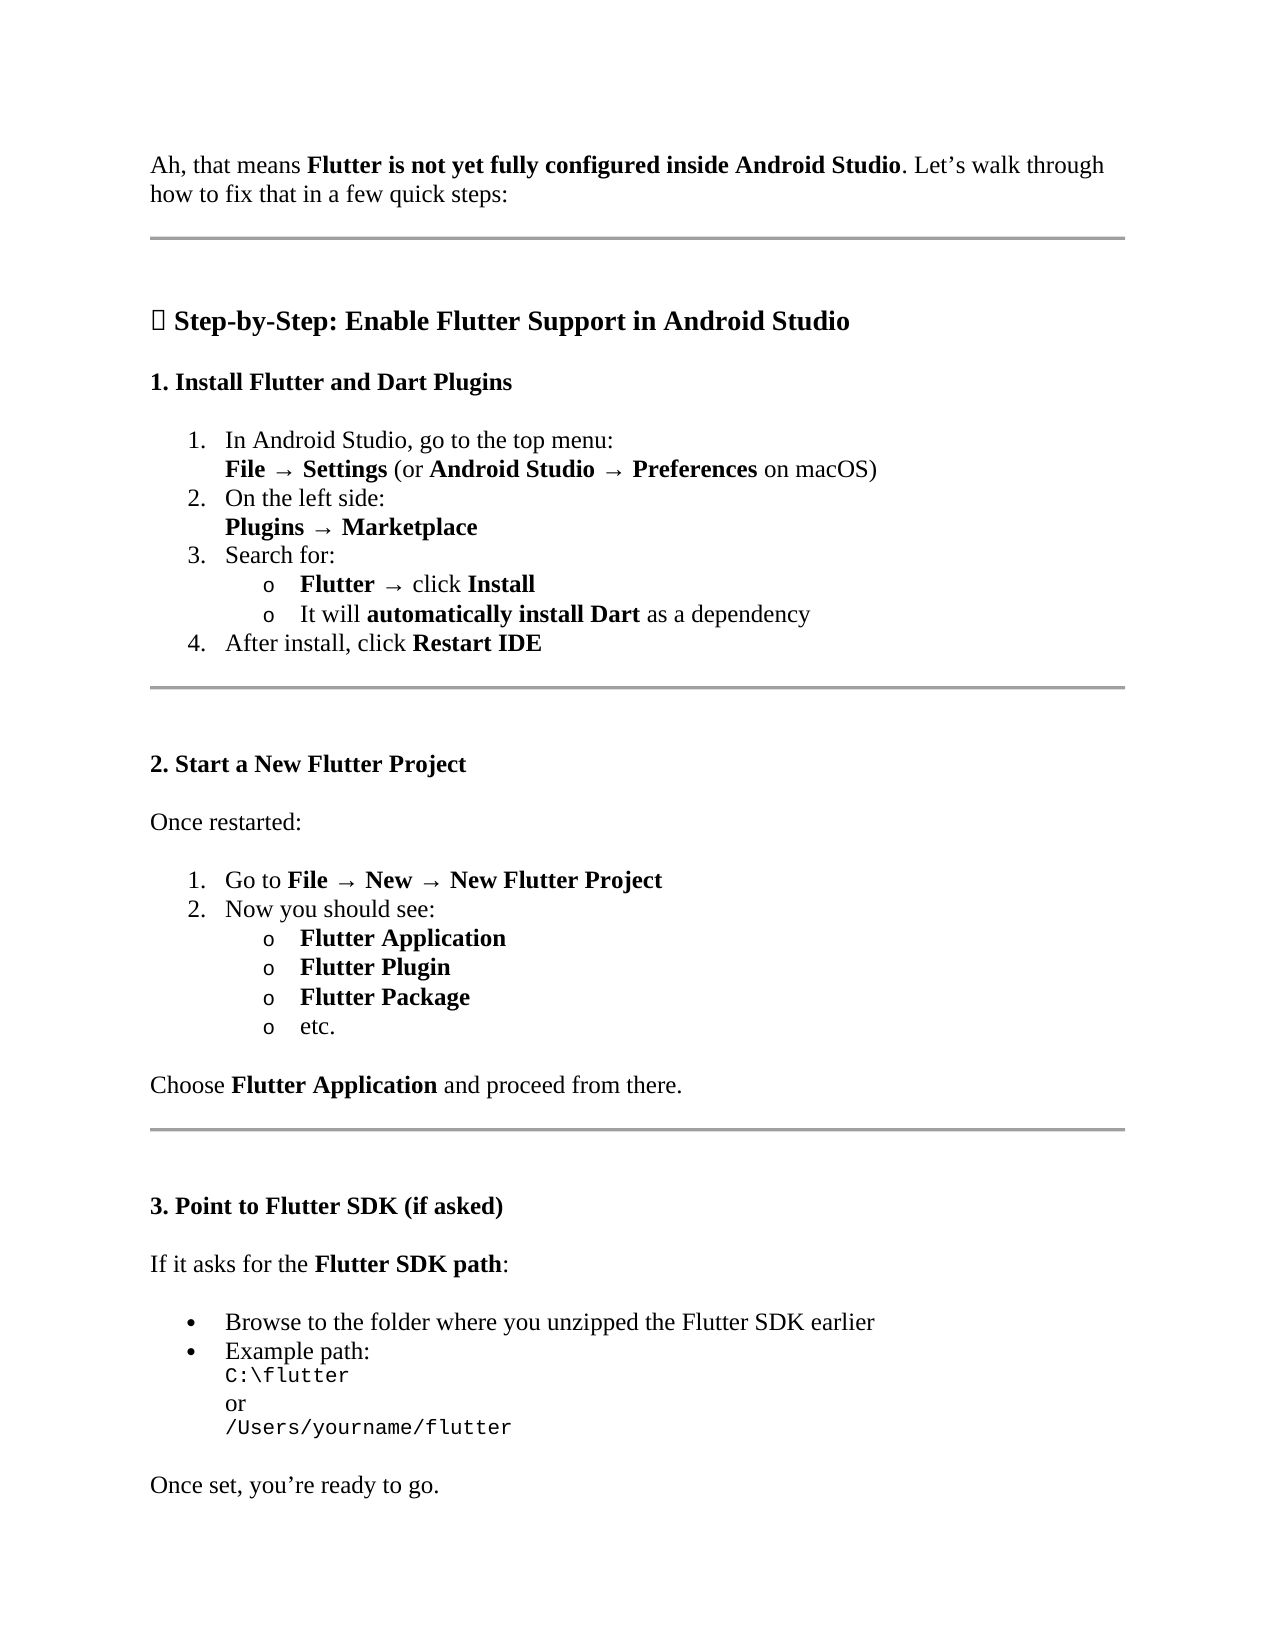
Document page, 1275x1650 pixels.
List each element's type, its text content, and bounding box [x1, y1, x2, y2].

text 2. Start a New Flutter Project [150, 749, 1125, 778]
list On the left side: Plugins → Marketplace [187, 483, 1125, 540]
text If it asks for the Flutter SDK path: [150, 1249, 1125, 1278]
list Search for: [187, 540, 1125, 569]
list After install, click Restart IDE [187, 628, 1125, 657]
list In Android Studio, go to the top menu: File → Settings (or Android Studio → Preferences on macOS) [187, 425, 1125, 483]
text Once set, you’re ready to go. [150, 1470, 1125, 1499]
list Flutter Plugin [262, 952, 1125, 982]
text 3. Point to Flutter SDK (if asked) [150, 1191, 1125, 1220]
list Browse to the folder where you unzipped the Flutter SDK earlier [187, 1307, 1125, 1336]
list Go to File → New → New Flutter Project [187, 865, 1125, 894]
text 1. Install Flutter and Dart Plugins [150, 367, 1125, 396]
list Now you should see: [187, 894, 1125, 923]
list Flutter → click Install [262, 569, 1125, 599]
list Flutter Application [262, 923, 1125, 952]
list Flutter Package [262, 982, 1125, 1011]
text Choose Flutter Application and proceed from there. [150, 1070, 1125, 1099]
list etc. [262, 1011, 1125, 1041]
text Ah, that means Flutter is not yet fully configured inside Android Studio. Let’s walk through how to fix that in a few quick steps: [150, 150, 1125, 207]
text Once restarted: [150, 807, 1125, 836]
list It will automatically install Dart as a dependency [262, 599, 1125, 628]
text ✅ Step-by-Step: Enable Flutter Support in Android Studio [150, 300, 1125, 338]
list Example path: C:\flutter or /Users/yourname/flutter [187, 1336, 1125, 1441]
